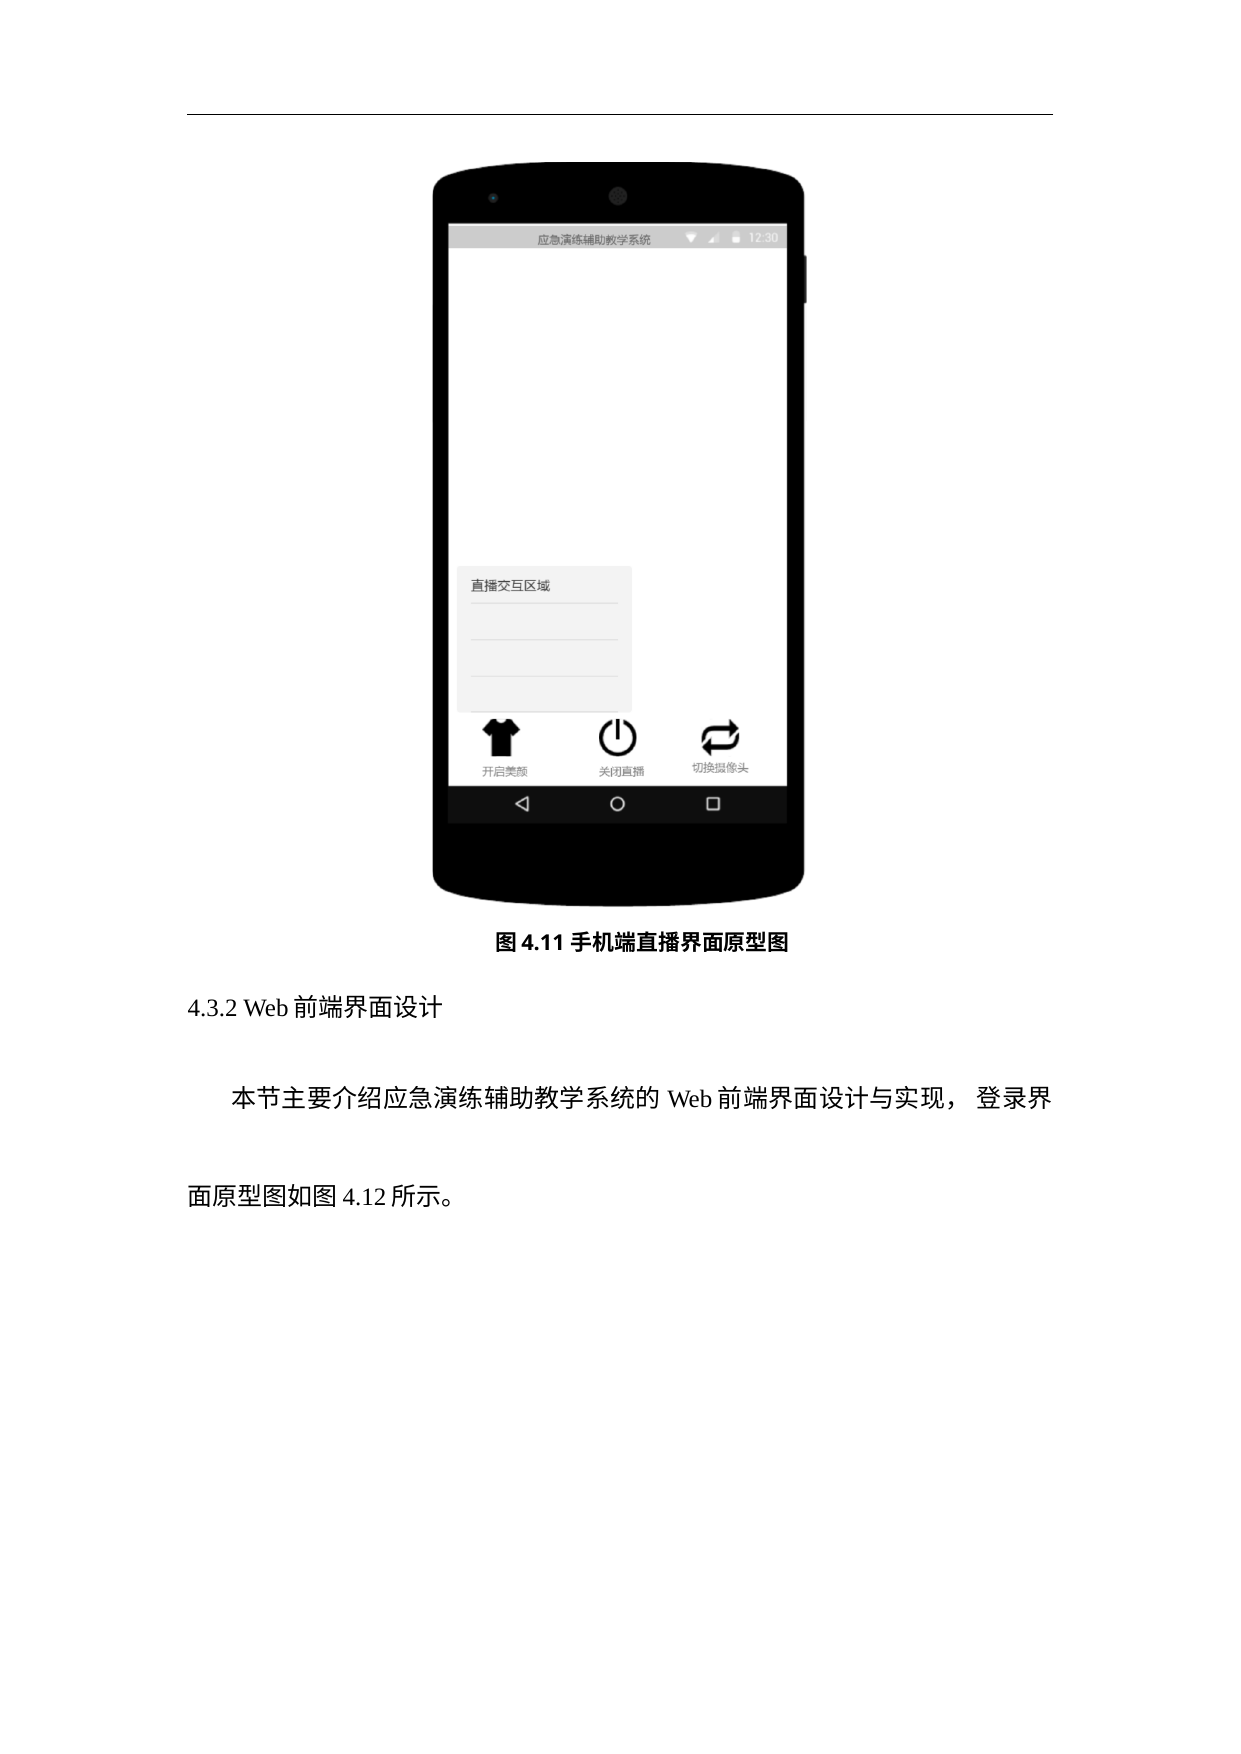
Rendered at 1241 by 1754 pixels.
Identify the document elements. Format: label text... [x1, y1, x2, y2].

subtitle 4.3.2 Web前端界面设计 [187, 973, 1053, 1038]
text 本节主要介绍应急演练辅助教学系统的Web前端界面设计与实现， 登录界面原型图如图4.12所示。 [187, 1064, 1053, 1227]
text 图4.11 手机端直播界面原型图 [187, 925, 1053, 957]
picture [432, 162, 808, 909]
